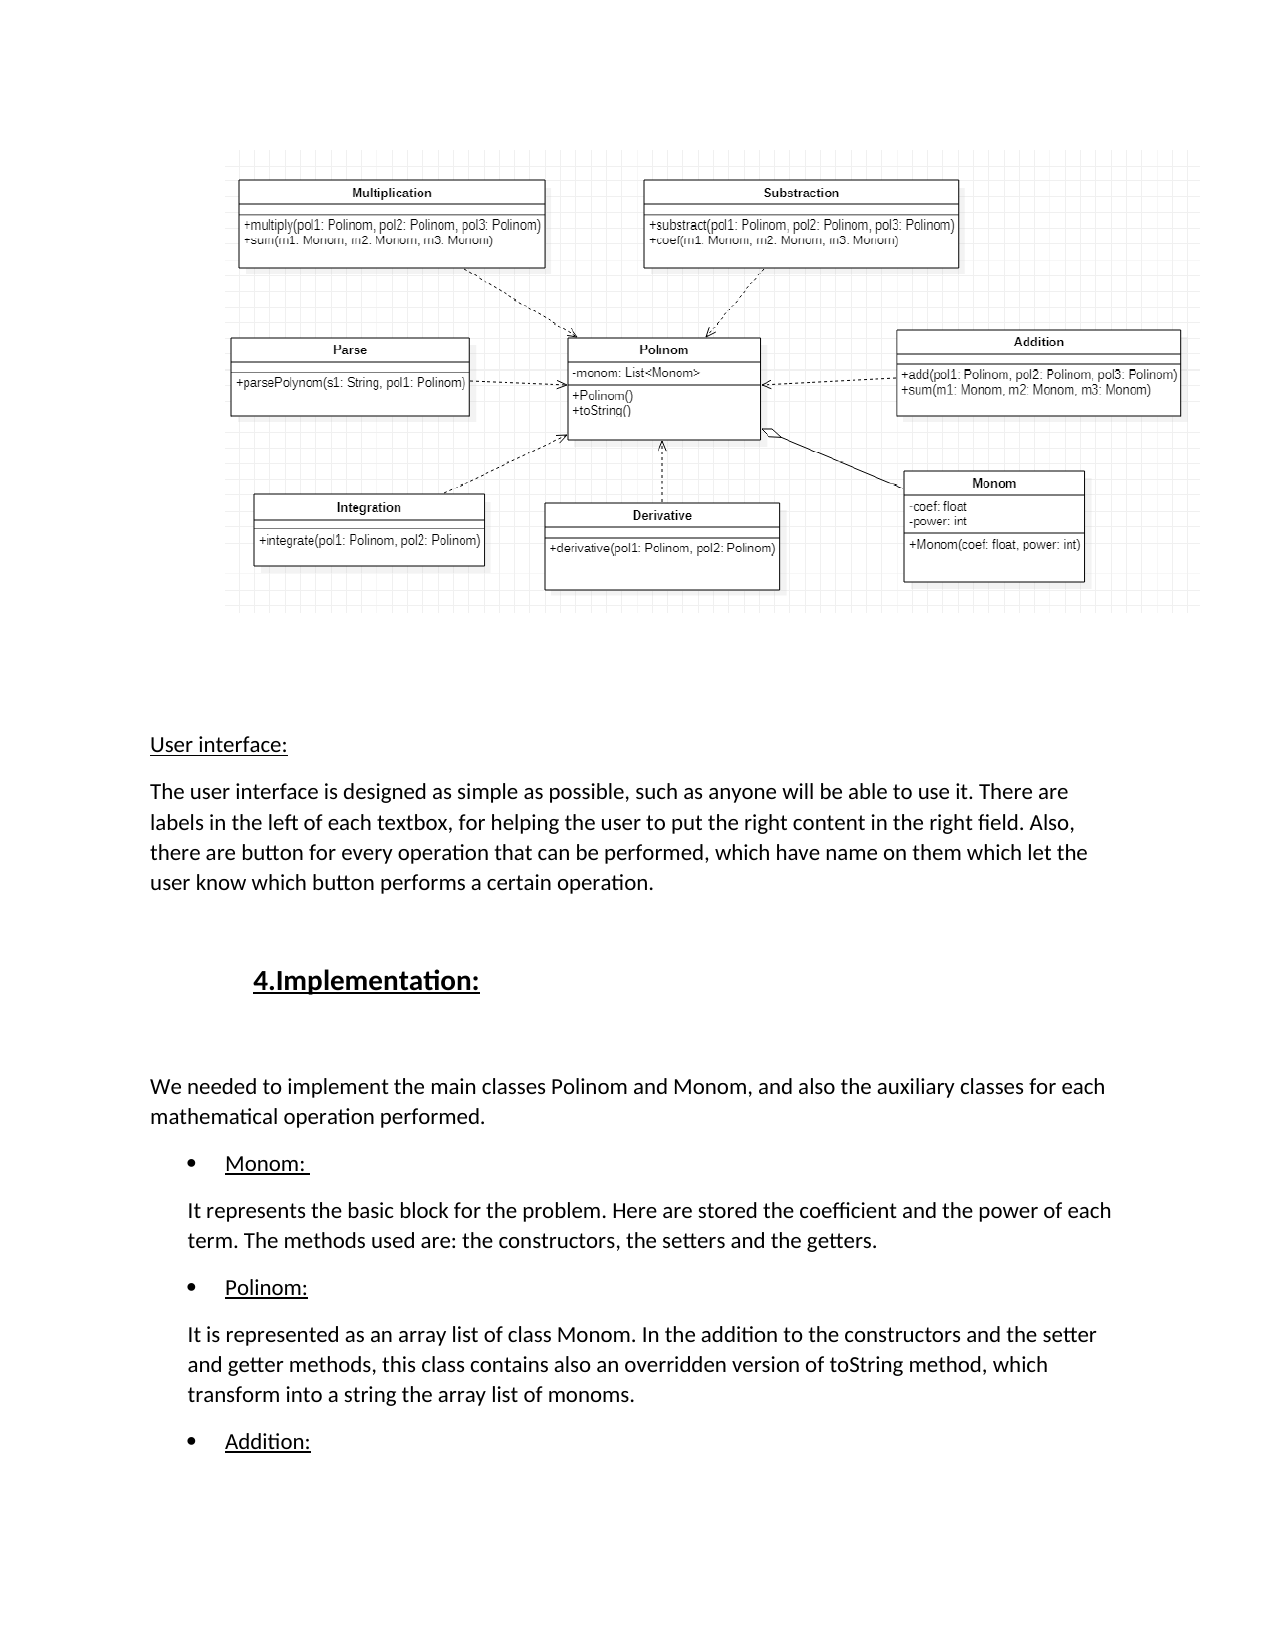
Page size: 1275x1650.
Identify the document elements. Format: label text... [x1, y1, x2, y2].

text We needed to implement the main classes Polinom and Monom, and also the auxiliary classes for each mathematical operation performed. [150, 1072, 1125, 1130]
list Monom: [187, 1149, 1125, 1177]
text It represents the basic block for the problem. Here are stored the coefficient and the power of each term. The methods used are: the constructors, the setters and the getters. [187, 1196, 1125, 1254]
text The user interface is designed as simple as possible, such as anyone will be able to use it. There are labels in the left of each textbox, for helping the user to put the right content in the right field. Also, there are button for every operation that can be performed, which have name on them which let the user know which button performs a certain operation. [150, 777, 1125, 896]
list 4.Implementation: [253, 962, 1125, 997]
list Polinom: [187, 1273, 1125, 1301]
text It is represented as an array list of class Monom. In the addition to the constructors and the setter and getter methods, this class contains also an overridden version of toString method, which transform into a string the array list of monoms. [187, 1320, 1125, 1408]
picture [225, 150, 1200, 618]
text User interface: [150, 731, 1125, 758]
list Addition: [187, 1427, 1125, 1455]
